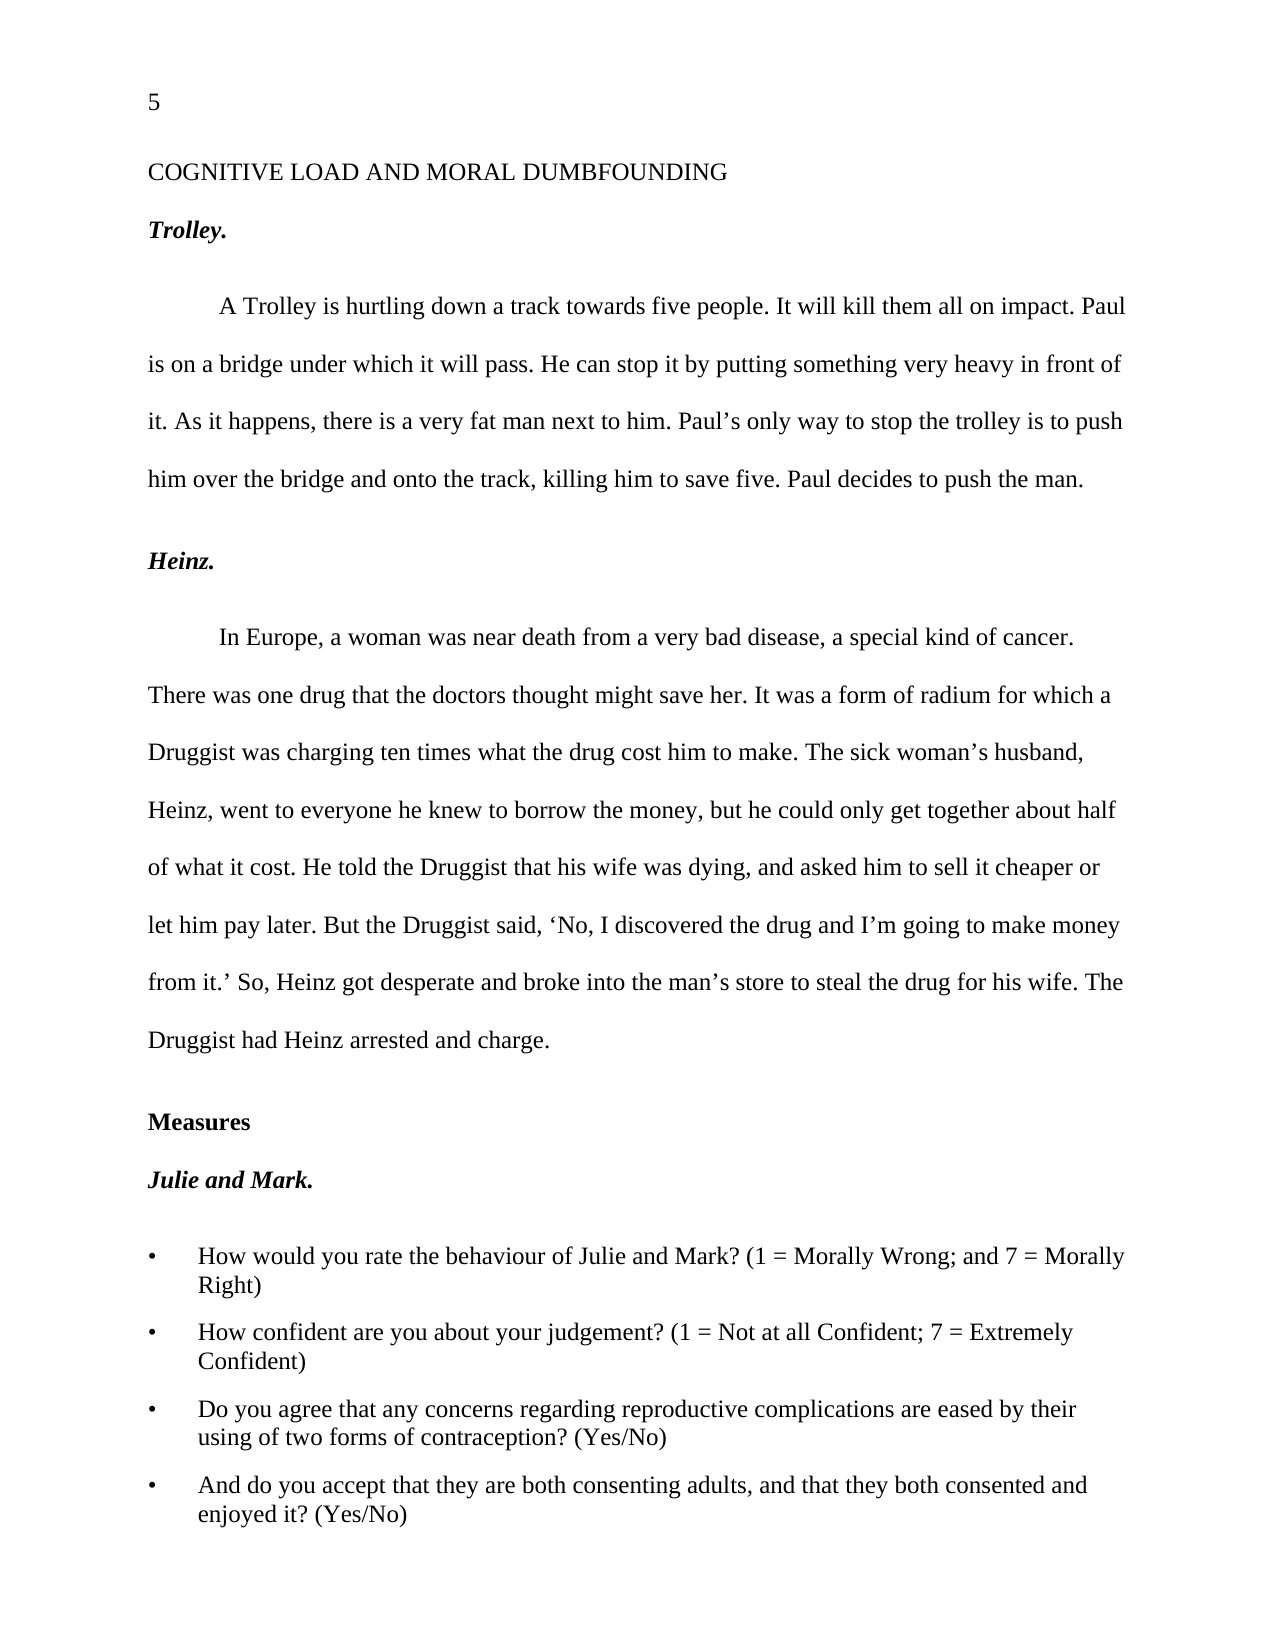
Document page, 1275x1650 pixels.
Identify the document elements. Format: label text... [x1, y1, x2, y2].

text In Europe, a woman was near death from a very bad disease, a special kind of cancer. There was one drug that the doctors thought might save her. It was a form of radium for which a Druggist was charging ten times what the drug cost him to make. The sick woman’s husband, Heinz, went to everyone he knew to borrow the money, but he could only get together about half of what it cost. He told the Druggist that his wife was dying, and asked him to sell it cheaper or let him pay later. But the Druggist said, ‘No, I discovered the drug and I’m going to make money from it.’ So, Heinz got desperate and broke into the man’s store to steal the drug for his wife. The Druggist had Heinz arrested and charge. [148, 622, 1127, 1054]
subtitle Julie and Mark. [148, 1165, 1127, 1194]
list And do you accept that they are both consenting adults, and that they both consented and enjoyed it? (Yes/No) [148, 1470, 1127, 1527]
list Do you agree that any concerns regarding reproductive complications are eased by their using of two forms of contraception? (Yes/No) [148, 1394, 1127, 1451]
subtitle Trolley. [148, 215, 1127, 244]
subtitle Measures [148, 1107, 1127, 1136]
list How would you rate the behaviour of Julie and Mark? (1 = Morally Wrong; and 7 = Morally Right) [148, 1241, 1127, 1299]
text A Trolley is hurtling down a track towards five people. It will kill them all on impact. Paul is on a bridge under which it will pass. He can stop it by putting something very heavy in front of it. As it happens, there is a very fat man next to him. Paul’s only way to stop the trolley is to push him over the bridge and onto the track, killing him to save five. Paul decides to push the man. [148, 291, 1127, 492]
list How confident are you about your judgement? (1 = Not at all Confident; 7 = Extremely Confident) [148, 1317, 1127, 1375]
subtitle Heinz. [148, 546, 1127, 575]
